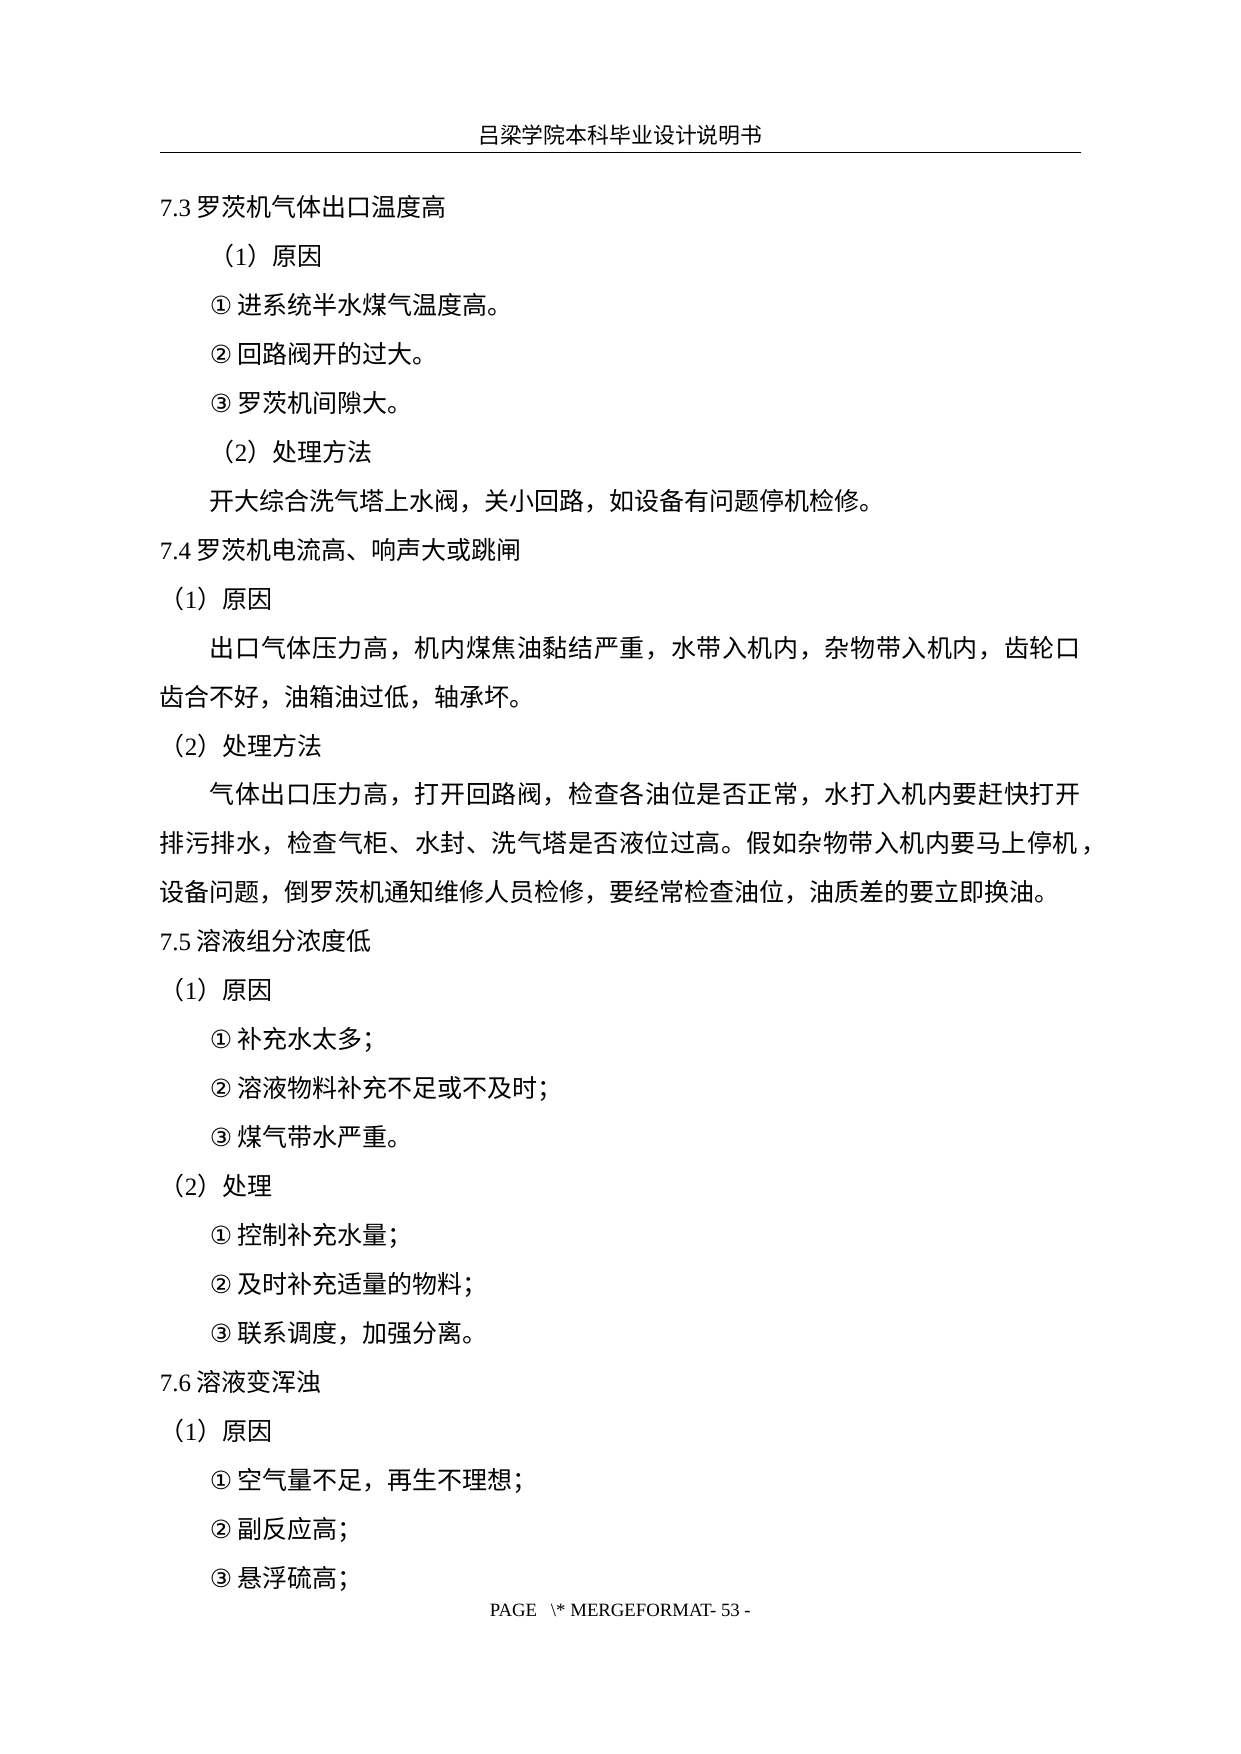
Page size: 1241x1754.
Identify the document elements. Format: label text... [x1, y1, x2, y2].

text 气体出口压力高，打开回路阀，检查各油位是否正常，水打入机内要赶快打开排污排水，检查气柜、水封、洗气塔是否液位过高。假如杂物带入机内要马上停机，设备问题，倒罗茨机通知维修人员检修，要经常检查油位，油质差的要立即换油。 [159, 765, 1081, 912]
text ③悬浮硫高； [159, 1548, 1081, 1597]
text ①补充水太多； [159, 1009, 1081, 1058]
text ②溶液物料补充不足或不及时； [159, 1058, 1081, 1107]
text （1）原因 [159, 961, 1081, 1009]
subtitle 7.3罗茨机气体出口温度高 [159, 177, 1081, 226]
text ②及时补充适量的物料； [159, 1254, 1081, 1303]
text ①空气量不足，再生不理想； [159, 1450, 1081, 1499]
text ②回路阀开的过大。 [159, 324, 1081, 373]
subtitle 7.5溶液组分浓度低 [159, 912, 1081, 961]
text （2）处理 [159, 1156, 1081, 1205]
text 开大综合洗气塔上水阀，关小回路，如设备有问题停机检修。 [159, 471, 1081, 520]
subtitle 7.4罗茨机电流高、响声大或跳闸 [159, 520, 1081, 569]
text （1）原因 [159, 1401, 1081, 1450]
text ③罗茨机间隙大。 [159, 373, 1081, 422]
text ①进系统半水煤气温度高。 [159, 275, 1081, 324]
text （1）原因 [159, 226, 1081, 275]
text ③联系调度，加强分离。 [159, 1303, 1081, 1352]
text ③煤气带水严重。 [159, 1107, 1081, 1156]
text 出口气体压力高，机内煤焦油黏结严重，水带入机内，杂物带入机内，齿轮口齿合不好，油箱油过低，轴承坏。 [159, 618, 1081, 716]
text （1）原因 [159, 569, 1081, 618]
text （2）处理方法 [159, 716, 1081, 765]
subtitle 7.6溶液变浑浊 [159, 1352, 1081, 1401]
text ①控制补充水量； [159, 1205, 1081, 1254]
text （2）处理方法 [159, 422, 1081, 471]
text ②副反应高； [159, 1499, 1081, 1548]
